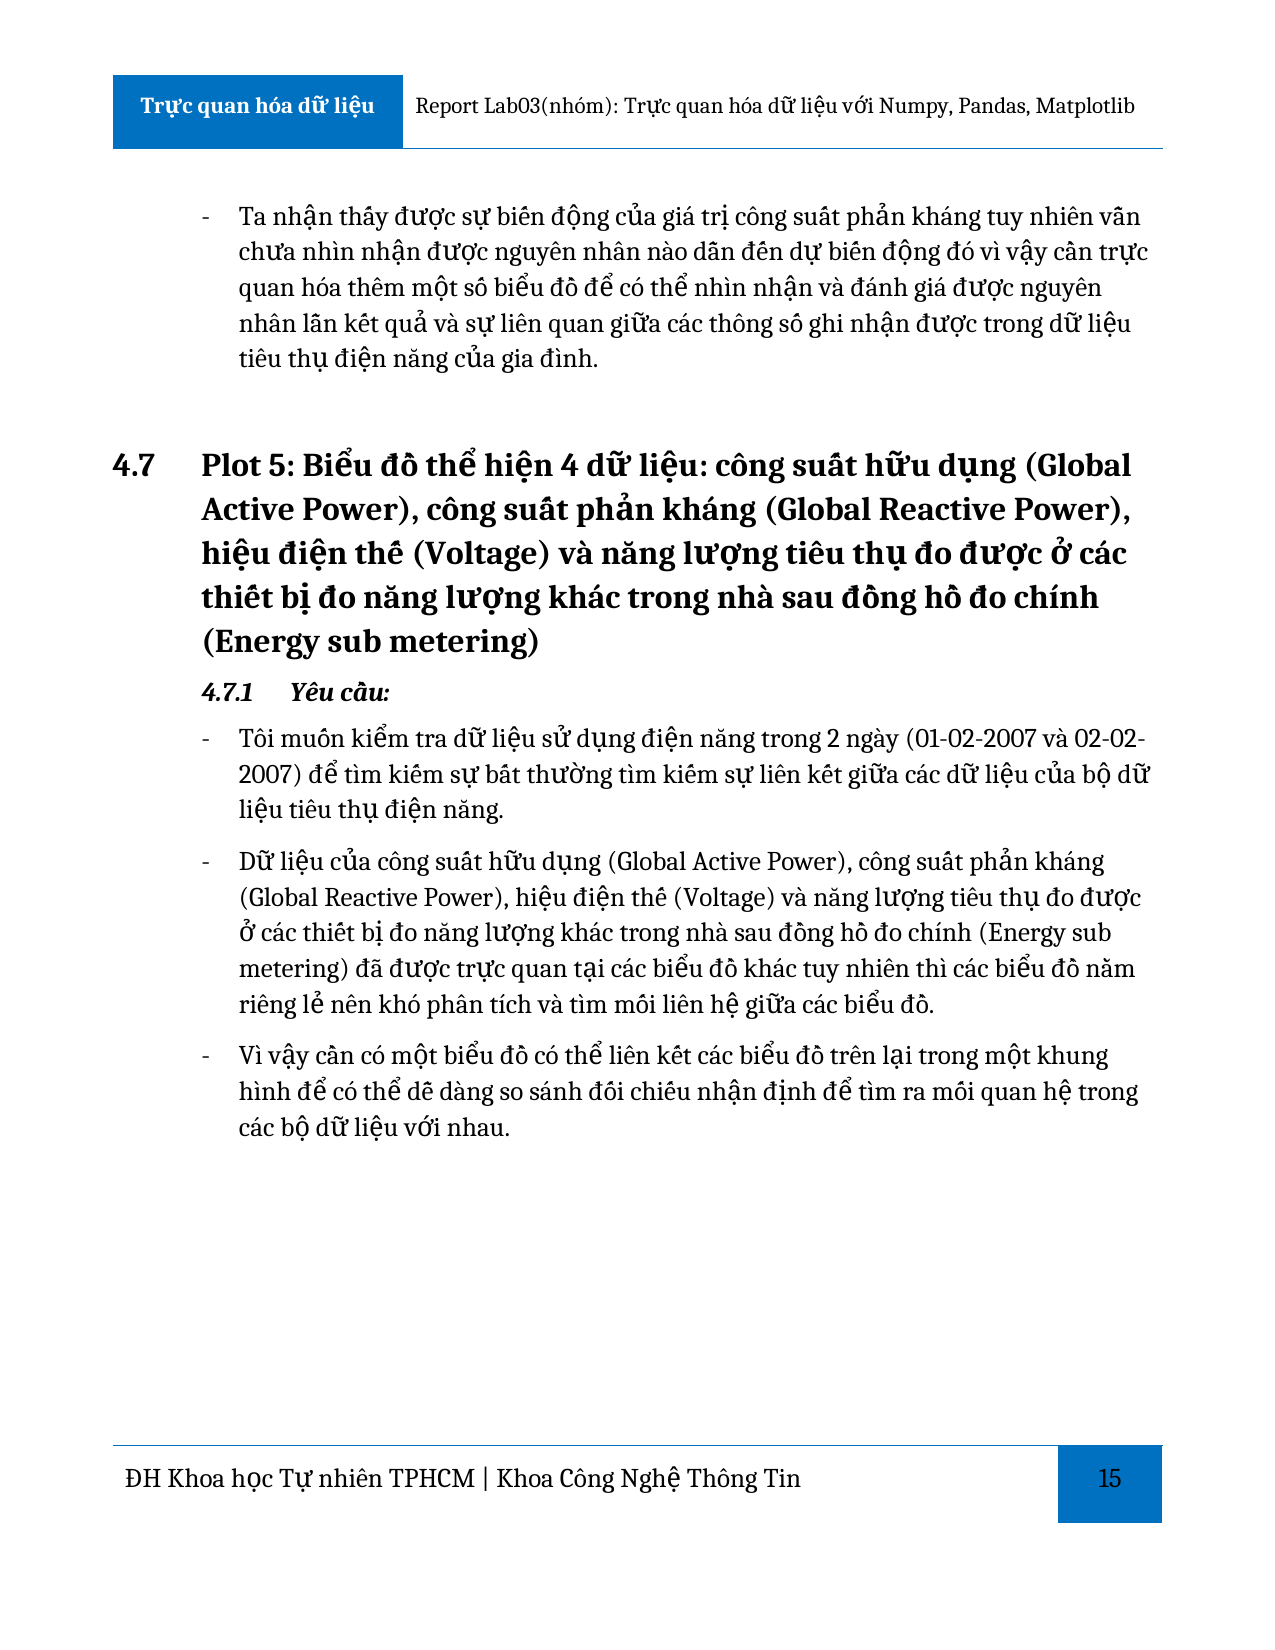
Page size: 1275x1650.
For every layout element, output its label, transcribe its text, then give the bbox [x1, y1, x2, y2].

subtitle Plot 5: Biểu đồ thể hiện 4 dữ liệu: công suất hữu dụng (Global Active Power), công suất phản kháng (Global Reactive Power), hiệu điện thế (Voltage) và năng lượng tiêu thụ đo được ở các thiết bị đo năng lượng khác trong nhà sau đồng hồ đo chính (Energy sub metering) [112, 446, 1162, 661]
list Vì vậy cần có một biểu đồ có thể liên kết các biểu đồ trên lại trong một khung hình để có thể dễ dàng so sánh đối chiếu nhận định để tìm ra mối quan hệ trong các bộ dữ liệu với nhau. [201, 1040, 1162, 1143]
list Tôi muốn kiểm tra dữ liệu sử dụng điện năng trong 2 ngày (01-02-2007 và 02-02-2007) để tìm kiếm sự bất thường tìm kiếm sự liên kết giữa các dữ liệu của bộ dữ liệu tiêu thụ điện năng. [201, 723, 1162, 826]
list Ta nhận thấy được sự biến động của giá trị công suất phản kháng tuy nhiên vẫn chưa nhìn nhận được nguyên nhân nào dẫn đến dự biến động đó vì vậy cần trực quan hóa thêm một số biểu đồ để có thể nhìn nhận và đánh giá được nguyên nhân lẫn kết quả và sự liên quan giữa các thông số ghi nhận được trong dữ liệu tiêu thụ điện năng của gia đình. [201, 201, 1162, 375]
subtitle Yêu cầu: [201, 677, 1162, 708]
list Dữ liệu của công suất hữu dụng (Global Active Power), công suất phản kháng (Global Reactive Power), hiệu điện thế (Voltage) và năng lượng tiêu thụ đo được ở các thiết bị đo năng lượng khác trong nhà sau đồng hồ đo chính (Energy sub metering) đã được trực quan tại các biểu đồ khác tuy nhiên thì các biểu đồ nằm riêng lẻ nên khó phân tích và tìm mối liên hệ giữa các biểu đồ. [201, 846, 1162, 1020]
